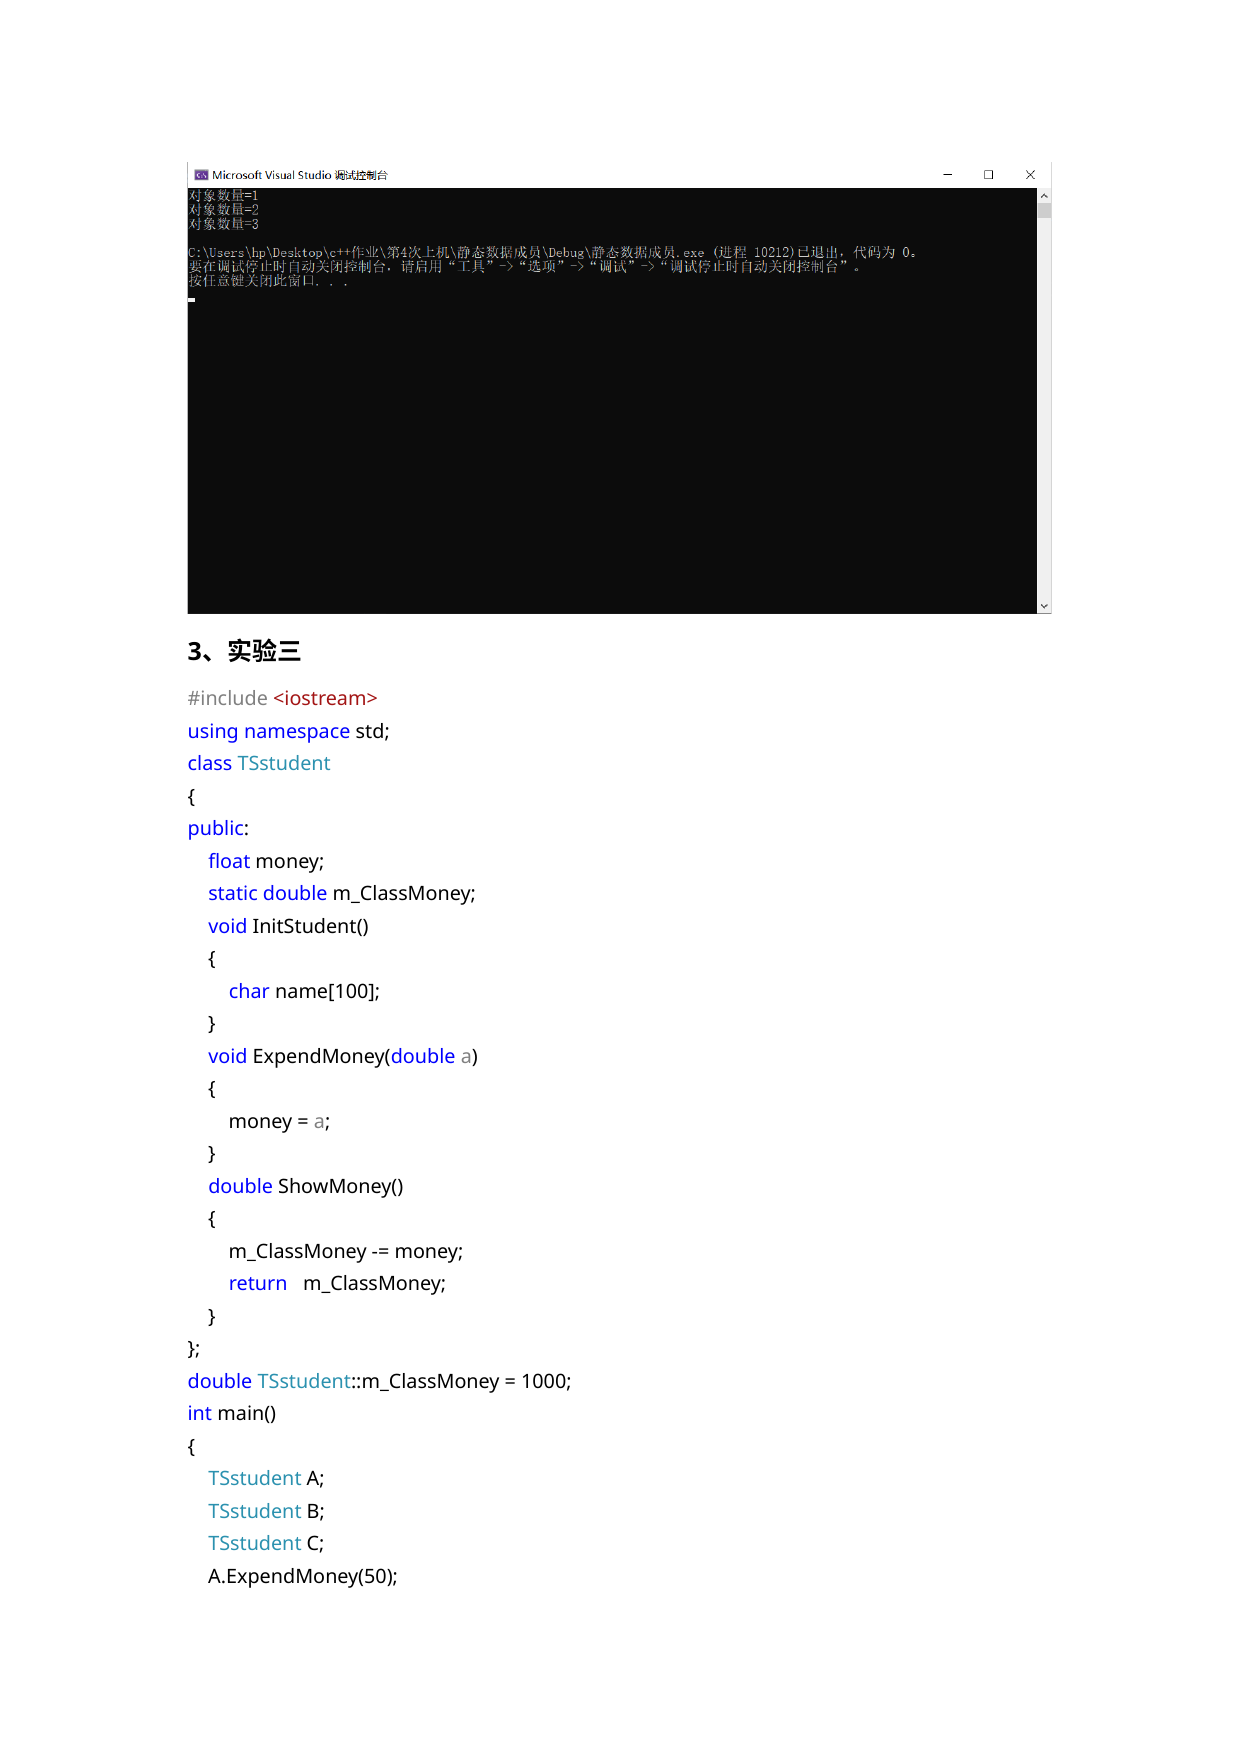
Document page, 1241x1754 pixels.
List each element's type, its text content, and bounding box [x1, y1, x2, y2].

picture [187, 162, 1052, 614]
text { [187, 779, 1053, 812]
text } [187, 1007, 1053, 1039]
text }; [187, 1332, 1053, 1364]
text #include <iostream> [187, 682, 1053, 714]
text TSstudent C; [187, 1527, 1053, 1559]
text void ExpendMoney(double a) [187, 1039, 1053, 1072]
text static double m_ClassMoney; [187, 877, 1053, 909]
text { [187, 1202, 1053, 1234]
text { [187, 942, 1053, 974]
text float money; [187, 844, 1053, 877]
text public: [187, 812, 1053, 844]
text TSstudent B; [187, 1494, 1053, 1527]
text int main() [187, 1397, 1053, 1429]
text A.ExpendMoney(50); [187, 1559, 1053, 1592]
text } [187, 1299, 1053, 1332]
text TSstudent A; [187, 1462, 1053, 1494]
text m_ClassMoney -= money; [187, 1234, 1053, 1267]
text } [187, 1137, 1053, 1169]
text void InitStudent() [187, 909, 1053, 942]
text char name[100]; [187, 974, 1053, 1007]
text class TSstudent [187, 747, 1053, 779]
text double ShowMoney() [187, 1169, 1053, 1202]
text return m_ClassMoney; [187, 1267, 1053, 1299]
text using namespace std; [187, 714, 1053, 747]
text double TSstudent::m_ClassMoney = 1000; [187, 1364, 1053, 1397]
text { [187, 1429, 1053, 1462]
text { [187, 1072, 1053, 1104]
text money = a; [187, 1104, 1053, 1137]
list 实验三 [187, 617, 1053, 682]
